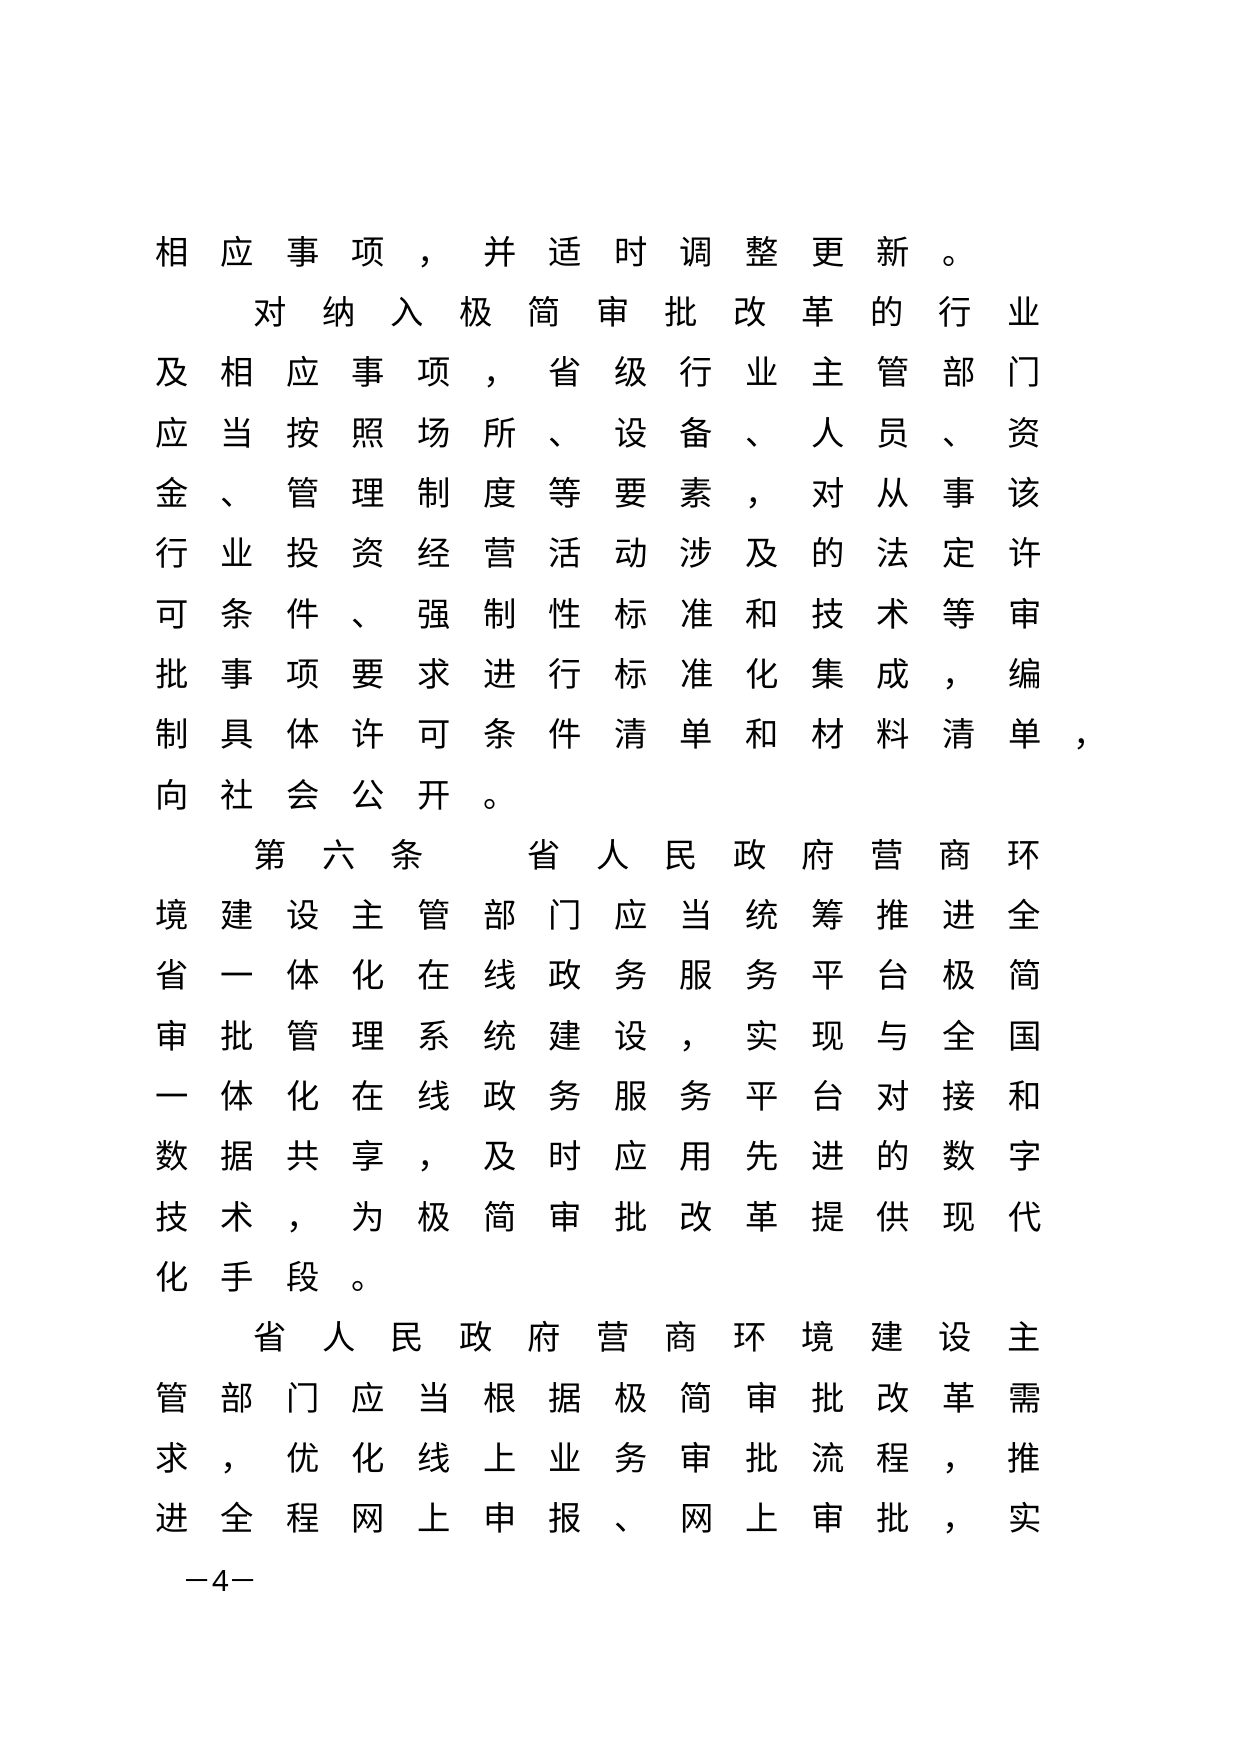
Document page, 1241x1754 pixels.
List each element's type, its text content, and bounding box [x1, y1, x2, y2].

text 第五条 除涉及国家安全、社会稳定、生态保护红线、重大公共利益等国家实行准入管理的领域外，省人民政府应当分批次确定实施极简审批改革的行业及相应事项，并适时调整更新。 [155, 219, 1073, 280]
text 第六条 省人民政府营商环境建设主管部门应当统筹推进全省一体化在线政务服务平台极简审批管理系统建设，实现与全国一体化在线政务服务平台对接和数据共享，及时应用先进的数字技术，为极简审批改革提供现代化手段。 [155, 823, 1073, 1305]
text 对纳入极简审批改革的行业及相应事项，省级行业主管部门应当按照场所、设备、人员、资金、管理制度等要素，对从事该行业投资经营活动涉及的法定许可条件、强制性标准和技术等审批事项要求进行标准化集成，编制具体许可条件清单和材料清单，向社会公开。 [155, 280, 1073, 823]
text 省人民政府营商环境建设主管部门应当根据极简审批改革需求，优化线上业务审批流程，推进全程网上申报、网上审批，实现审批数据的实时共享。 [155, 1305, 1073, 1546]
